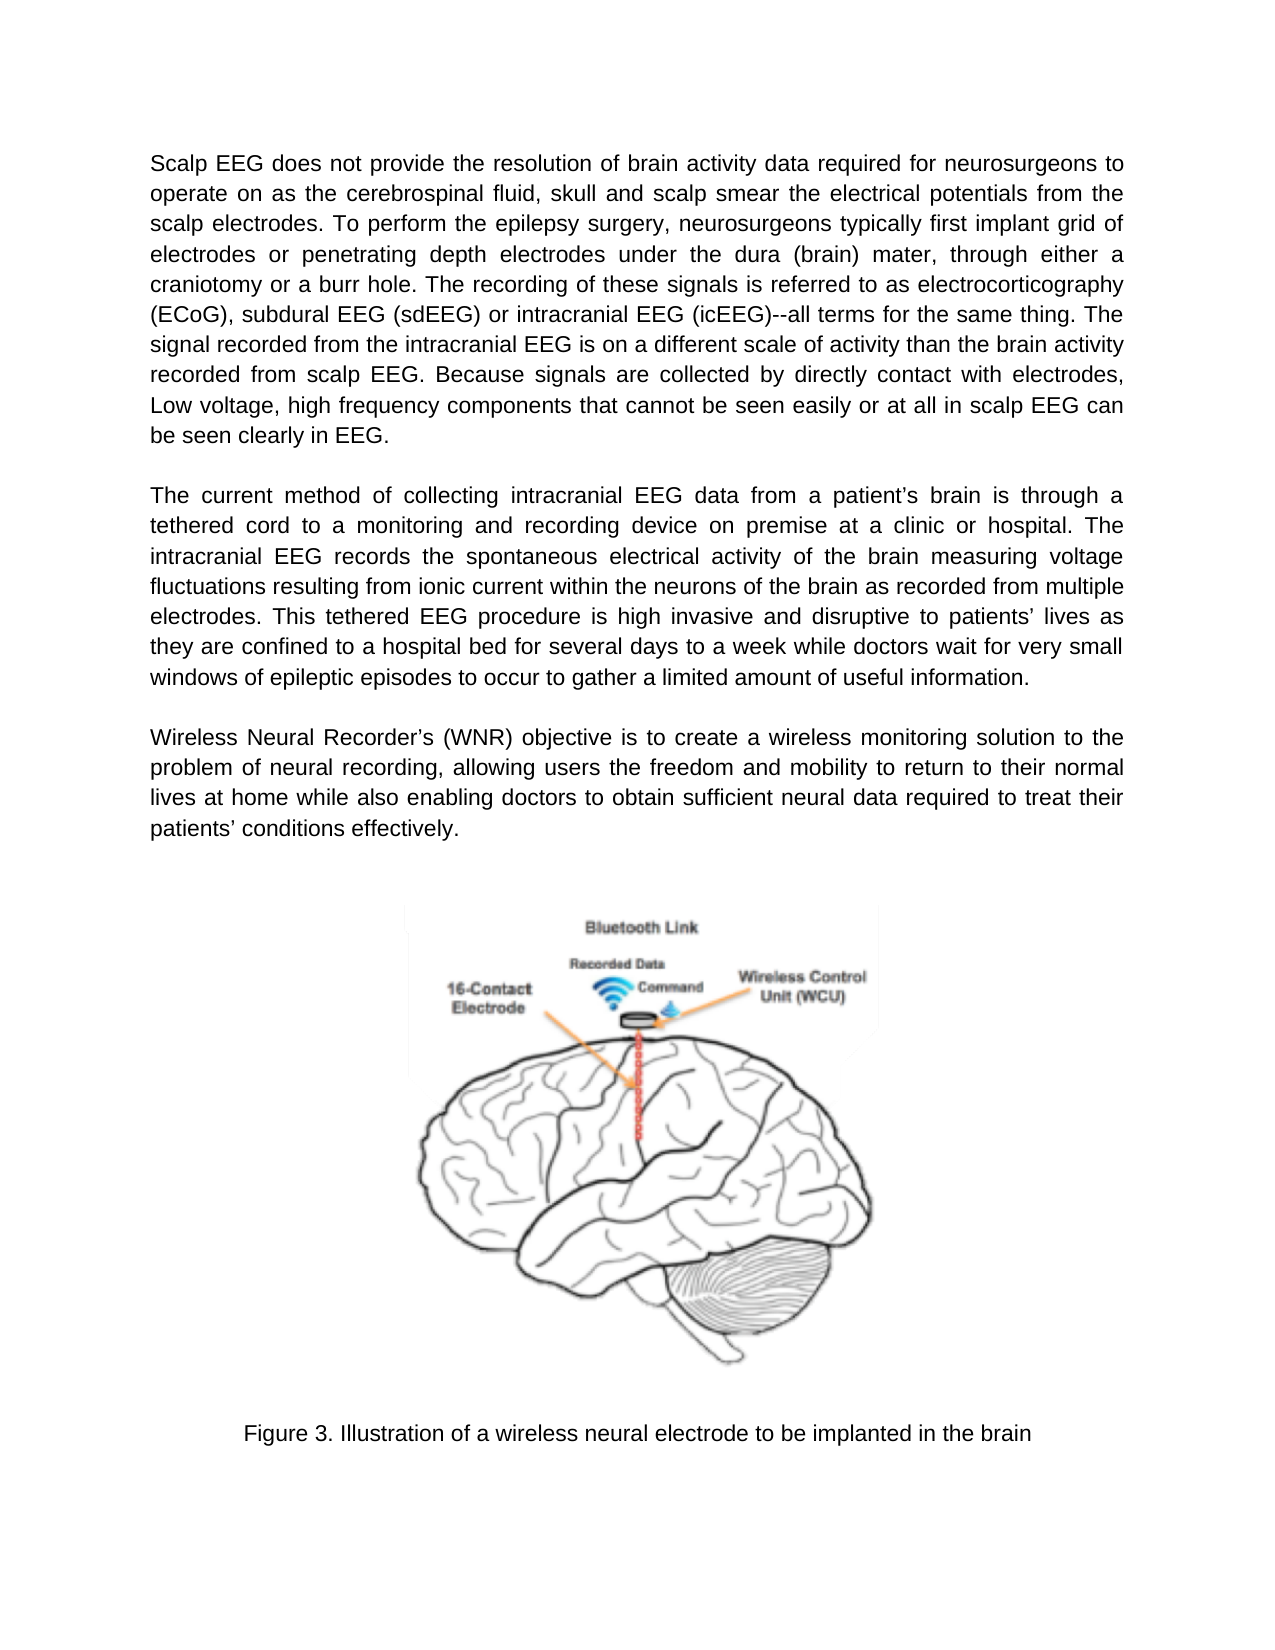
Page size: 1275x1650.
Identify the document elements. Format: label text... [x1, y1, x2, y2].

text The current method of collecting intracranial EEG data from a patient’s brain is through a tethered cord to a monitoring and recording device on premise at a clinic or hospital. The intracranial EEG records the spontaneous electrical activity of the brain measuring voltage fluctuations resulting from ionic current within the neurons of the brain as recorded from multiple electrodes. This tethered EEG procedure is high invasive and disruptive to patients’ lives as they are confined to a hospital bed for several days to a week while doctors wait for very small windows of epileptic episodes to occur to gather a limited amount of useful information. [150, 482, 1125, 690]
text Figure 3. Illustration of a wireless neural electrode to be implanted in the brain [150, 1420, 1125, 1446]
text Wireless Neural Recorder’s (WNR) objective is to create a wireless monitoring solution to the problem of neural recording, allowing users the freedom and mobility to return to their normal lives at home while also enabling doctors to obtain sufficient neural data required to treat their patients’ conditions effectively. [150, 724, 1125, 841]
picture [373, 905, 908, 1386]
text Scalp EEG does not provide the resolution of brain activity data required for neurosurgeons to operate on as the cerebrospinal fluid, skull and scalp smear the electrical potentials from the scalp electrodes. To perform the epilepsy surgery, neurosurgeons typically first implant grid of electrodes or penetrating depth electrodes under the dura (brain) mater, through either a craniotomy or a burr hole. The recording of these signals is referred to as electrocorticography (ECoG), subdural EEG (sdEEG) or intracranial EEG (icEEG)--all terms for the same thing. The signal recorded from the intracranial EEG is on a different scale of activity than the brain activity recorded from scalp EEG. Because signals are collected by directly contact with electrodes, Low voltage, high frequency components that cannot be seen easily or at all in scalp EEG can be seen clearly in EEG. [150, 150, 1125, 448]
